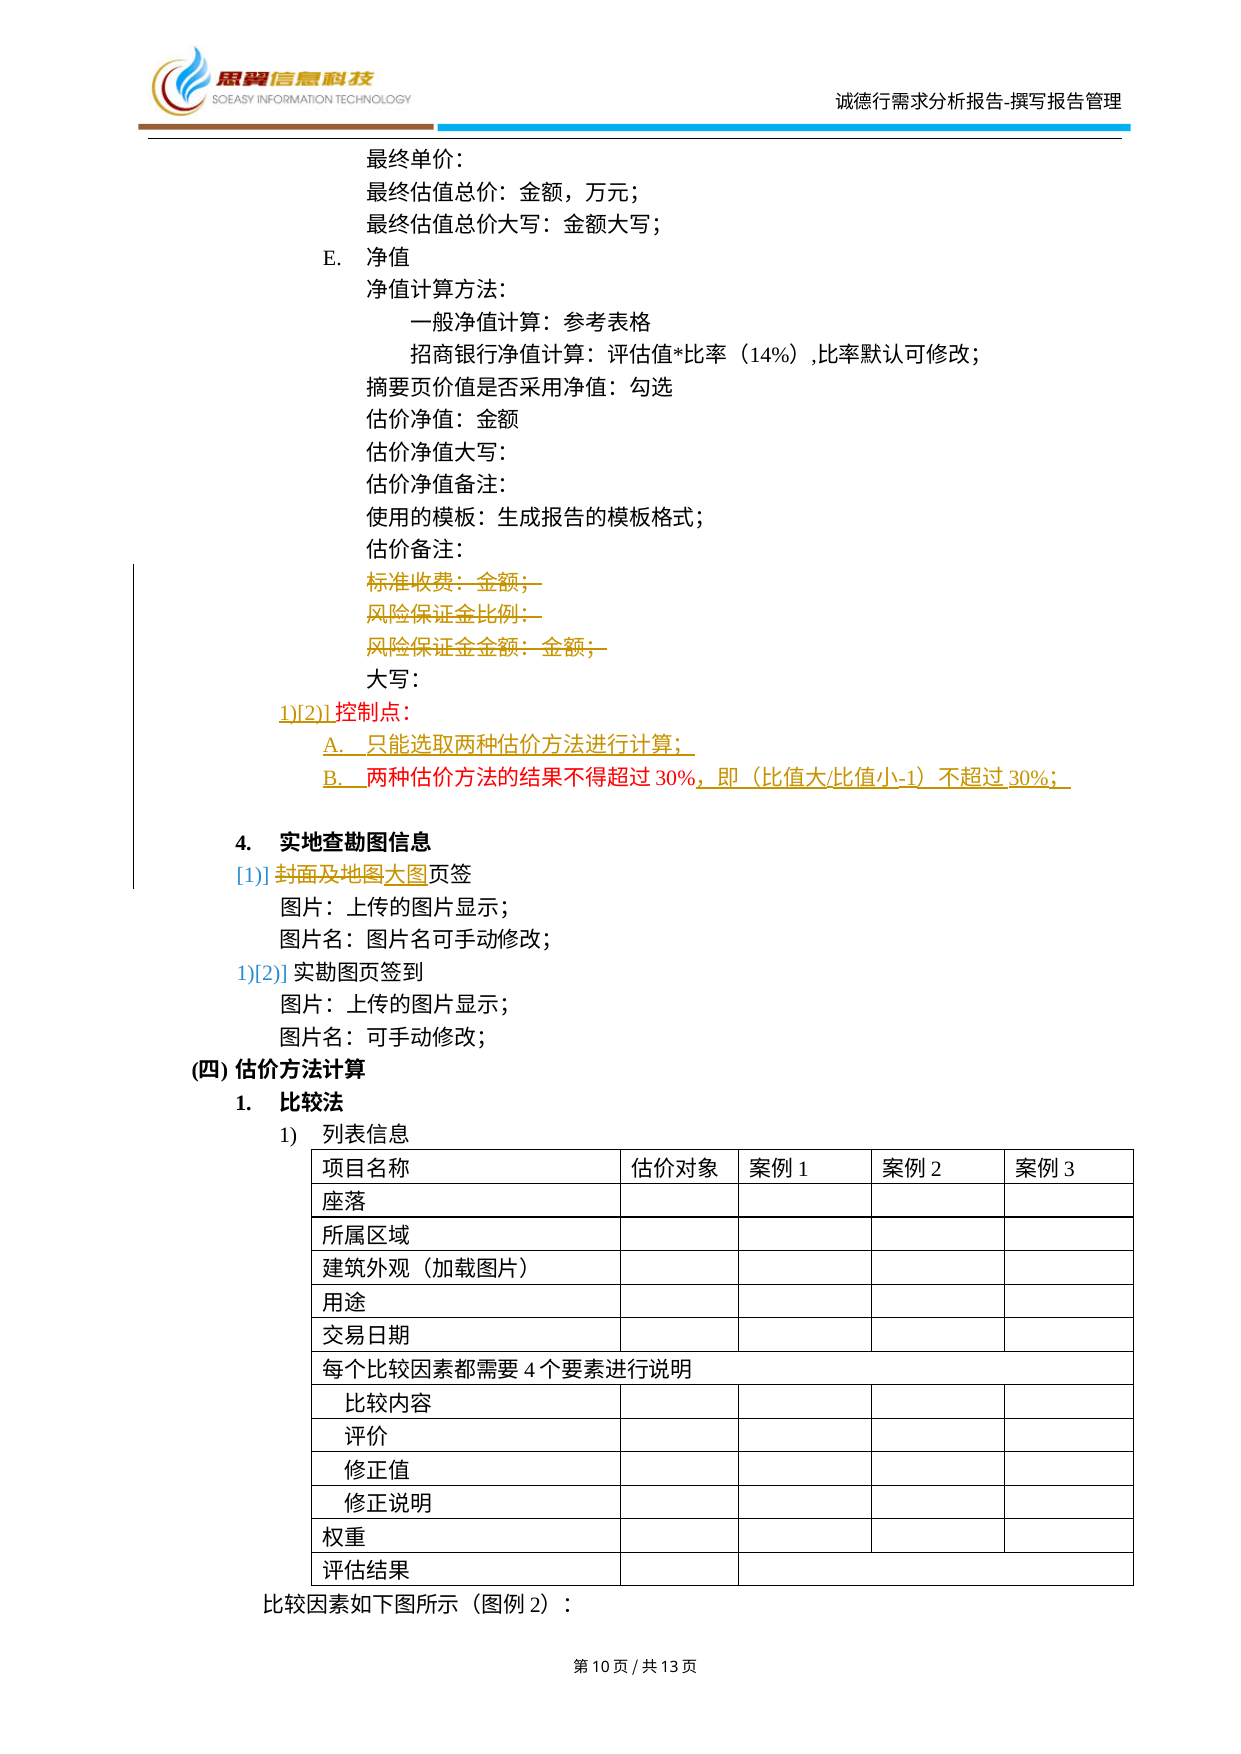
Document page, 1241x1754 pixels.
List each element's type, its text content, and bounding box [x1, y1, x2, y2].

text 估价净值备注： [366, 467, 1122, 499]
table_cell [621, 1553, 738, 1585]
table_cell [872, 1184, 1004, 1216]
table_cell 评价 [312, 1419, 620, 1451]
table_cell [621, 1285, 738, 1317]
table_cell [739, 1285, 871, 1317]
table_cell [621, 1218, 738, 1250]
table_cell [1005, 1385, 1133, 1418]
text 比较因素如下图所示（图例2）： [213, 1586, 1122, 1619]
text 图片名：可手动修改； [279, 1019, 1122, 1052]
table_header 案例1 [739, 1150, 871, 1183]
picture [147, 45, 415, 120]
table_cell 评估结果 [312, 1553, 620, 1585]
text 估价净值大写： [366, 434, 1122, 467]
table_cell [621, 1184, 738, 1216]
table_cell [621, 1519, 738, 1552]
list 两种估价方法的结果不得超过30% [323, 759, 1122, 792]
table_cell [739, 1318, 871, 1351]
table_cell 修正值 [312, 1452, 620, 1485]
text 一般净值计算：参考表格 [410, 304, 1122, 337]
table_cell 权重 [312, 1519, 620, 1552]
table_cell [872, 1486, 1004, 1518]
text 招商银行净值计算：评估值*比率（14%）,比率默认可修改； [410, 337, 1122, 369]
text 最终估值总价大写：金额大写； [366, 207, 1122, 239]
table_cell [872, 1251, 1004, 1283]
table_header 案例3 [1005, 1150, 1133, 1183]
table_cell 每个比较因素都需要4个要素进行说明 [312, 1352, 1133, 1384]
table_cell [1005, 1285, 1133, 1317]
table_header 案例2 [872, 1150, 1004, 1183]
table_cell [621, 1385, 738, 1418]
table_cell 用途 [312, 1285, 620, 1317]
text 大写： [366, 662, 1122, 694]
table_cell [1005, 1486, 1133, 1518]
text 最终单价： [366, 142, 1122, 174]
table_cell [739, 1251, 871, 1283]
table_cell [872, 1519, 1004, 1552]
table_cell [739, 1519, 871, 1552]
text 图片：上传的图片显示； [280, 889, 1122, 922]
text 图片：上传的图片显示； [280, 987, 1122, 1019]
table_cell 建筑外观（加载图片） [312, 1251, 620, 1283]
table_cell [621, 1419, 738, 1451]
table_cell [621, 1452, 738, 1485]
list 页签 [236, 857, 1122, 889]
text 估价净值：金额 [366, 402, 1122, 434]
table_cell 交易日期 [312, 1318, 620, 1351]
text 估价备注： [366, 532, 1122, 564]
table_cell [872, 1218, 1004, 1250]
table_cell [739, 1218, 871, 1250]
table_cell [1005, 1251, 1133, 1283]
table_cell [739, 1553, 1133, 1585]
table_cell [872, 1452, 1004, 1485]
text 净值计算方法： [366, 272, 1122, 304]
table_cell [872, 1318, 1004, 1351]
table_cell 修正说明 [312, 1486, 620, 1518]
table_cell 座落 [312, 1184, 620, 1216]
table_cell [739, 1452, 871, 1485]
table_cell [739, 1385, 871, 1418]
list 净值 [323, 239, 1122, 272]
text 使用的模板：生成报告的模板格式； [366, 499, 1122, 532]
table_cell [1005, 1318, 1133, 1351]
table_cell [739, 1419, 871, 1451]
table_cell [1005, 1218, 1133, 1250]
list 估价方法计算 [191, 1052, 1122, 1084]
table_header 项目名称 [312, 1150, 620, 1183]
table_cell [872, 1285, 1004, 1317]
table_header 估价对象 [621, 1150, 738, 1183]
text 摘要页价值是否采用净值：勾选 [366, 369, 1122, 402]
table_cell [872, 1385, 1004, 1418]
list 控制点： [279, 694, 1122, 727]
list 实勘图页签到 [236, 954, 1122, 987]
table_cell [621, 1486, 738, 1518]
text 最终估值总价：金额，万元； [366, 174, 1122, 207]
table_cell [1005, 1519, 1133, 1552]
text 图片名：图片名可手动修改； [279, 922, 1122, 954]
table_cell 所属区域 [312, 1218, 620, 1250]
table_cell [621, 1251, 738, 1283]
table_cell [739, 1184, 871, 1216]
table_cell [1005, 1452, 1133, 1485]
table_cell [872, 1419, 1004, 1451]
table_cell [1005, 1184, 1133, 1216]
list 实地查勘图信息 [235, 824, 1122, 857]
table_cell [1005, 1419, 1133, 1451]
list 比较法 [235, 1084, 1122, 1117]
table_cell [621, 1318, 738, 1351]
list 列表信息 [279, 1117, 1122, 1149]
table_cell 比较内容 [312, 1385, 620, 1418]
table_cell [739, 1486, 871, 1518]
